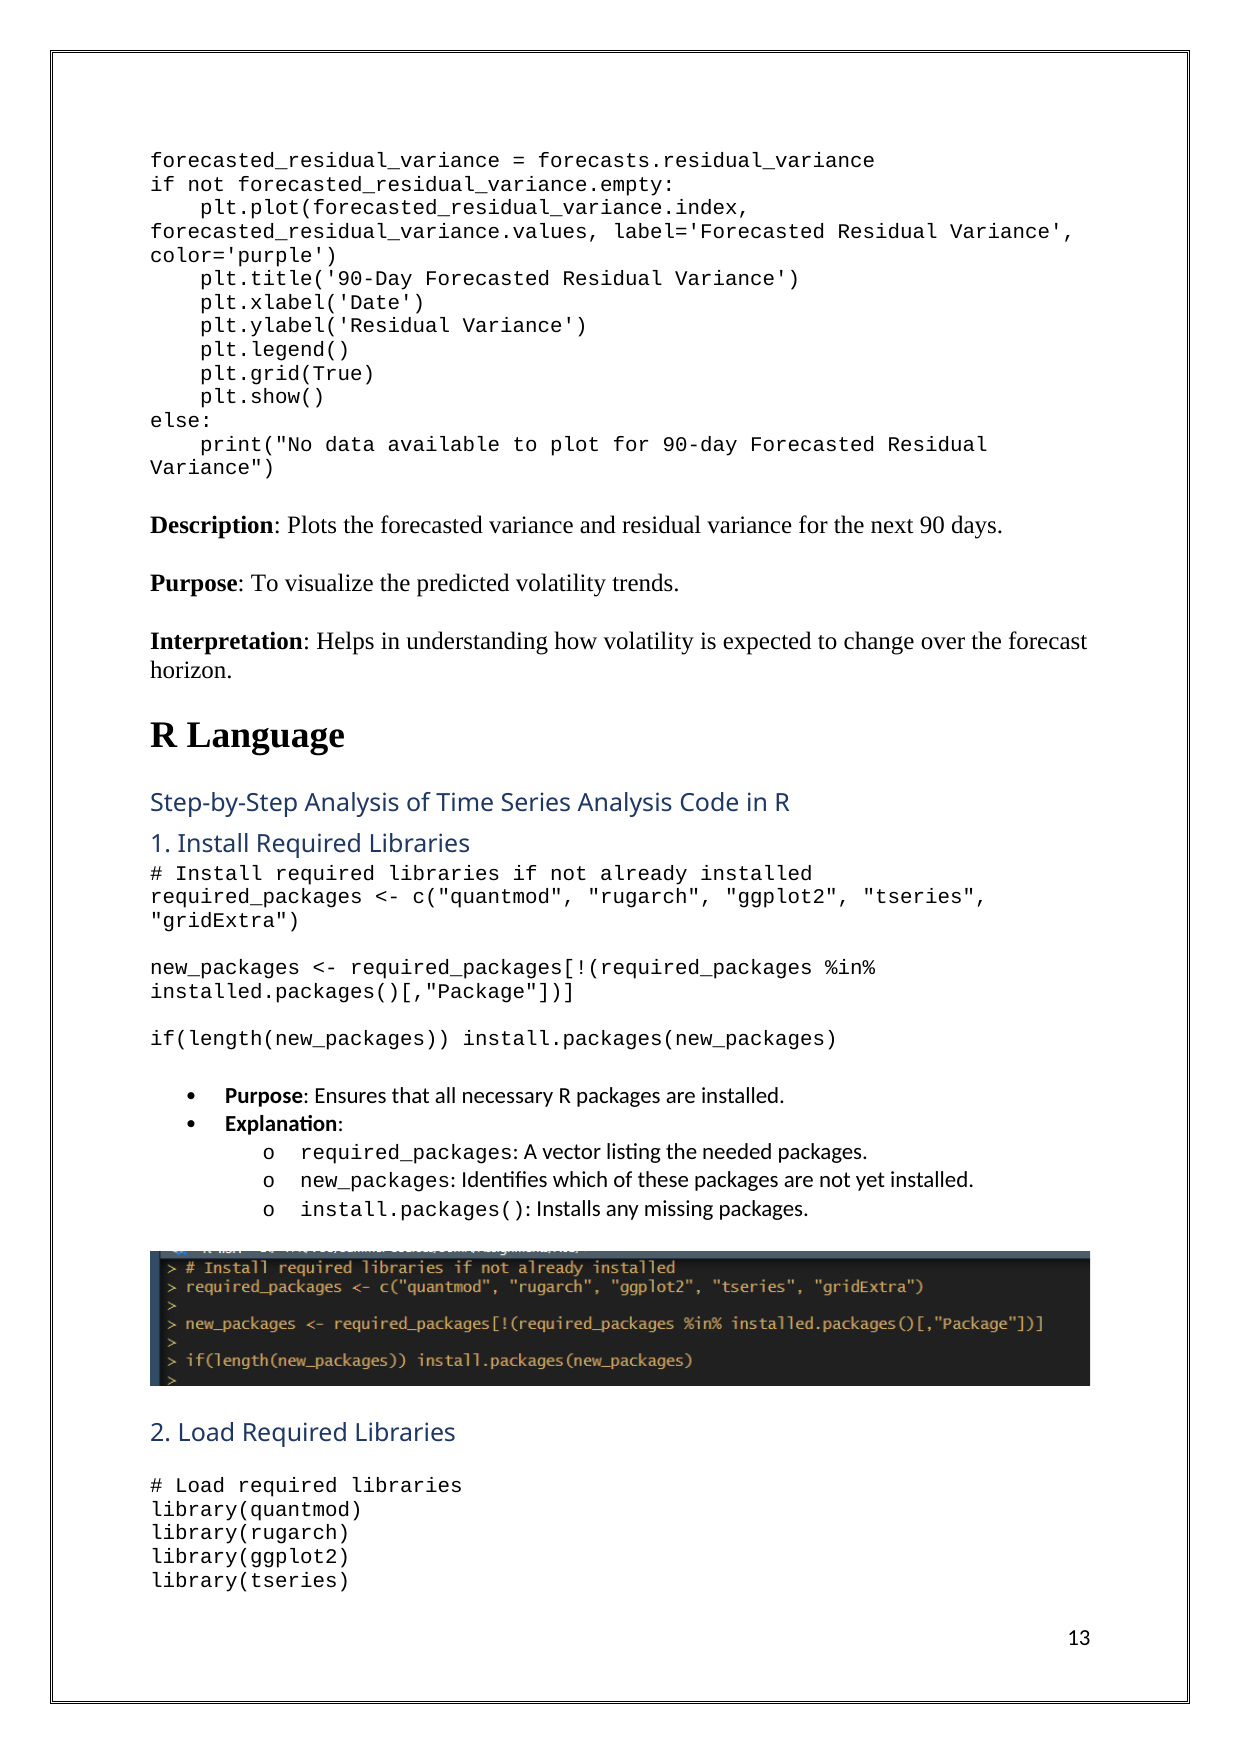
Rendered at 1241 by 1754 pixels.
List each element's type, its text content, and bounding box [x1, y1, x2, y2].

text library(rugarch) [150, 1522, 1090, 1546]
text plt.plot(forecasted_residual_variance.index, forecasted_residual_variance.values, label='Forecasted Residual Variance', color='purple') [150, 197, 1090, 268]
text # Load required libraries [150, 1475, 1090, 1499]
list required_packages: A vector listing the needed packages. [262, 1137, 1090, 1166]
text library(tseries) [150, 1570, 1090, 1593]
list Explanation: [187, 1109, 1090, 1137]
list Purpose: Ensures that all necessary R packages are installed. [187, 1081, 1090, 1109]
text plt.xlabel('Date') [150, 292, 1090, 316]
text plt.ylabel('Residual Variance') [150, 316, 1090, 339]
subtitle Step-by-Step Analysis of Time Series Analysis Code in R [150, 785, 1090, 819]
text print("No data available to plot for 90-day Forecasted Residual Variance") [150, 434, 1090, 481]
text library(ggplot2) [150, 1546, 1090, 1570]
text plt.title('90-Day Forecasted Residual Variance') [150, 268, 1090, 292]
picture [150, 1251, 1091, 1386]
text required_packages <- c("quantmod", "rugarch", "ggplot2", "tseries", "gridExtra") [150, 886, 1090, 934]
list install.packages(): Installs any missing packages. [262, 1194, 1090, 1223]
text R Language [150, 713, 1090, 756]
text if not forecasted_residual_variance.empty: [150, 174, 1090, 197]
text Description: Plots the forecasted variance and residual variance for the next 90 days. [150, 510, 1090, 539]
text forecasted_residual_variance = forecasts.residual_variance [150, 150, 1090, 174]
text # Install required libraries if not already installed [150, 863, 1090, 886]
subtitle 1. Install Required Libraries [150, 826, 1090, 860]
text Interpretation: Helps in understanding how volatility is expected to change over the forecast horizon. [150, 626, 1090, 683]
text new_packages <- required_packages[!(required_packages %in% installed.packages()[,"Package"])] [150, 957, 1090, 1004]
text plt.show() [150, 386, 1090, 410]
text if(length(new_packages)) install.packages(new_packages) [150, 1028, 1090, 1052]
text else: [150, 410, 1090, 434]
text library(quantmod) [150, 1499, 1090, 1522]
subtitle 2. Load Required Libraries [150, 1415, 1090, 1449]
text plt.grid(True) [150, 363, 1090, 386]
text Purpose: To visualize the predicted volatility trends. [150, 568, 1090, 597]
text plt.legend() [150, 339, 1090, 363]
list new_packages: Identifies which of these packages are not yet installed. [262, 1166, 1090, 1194]
